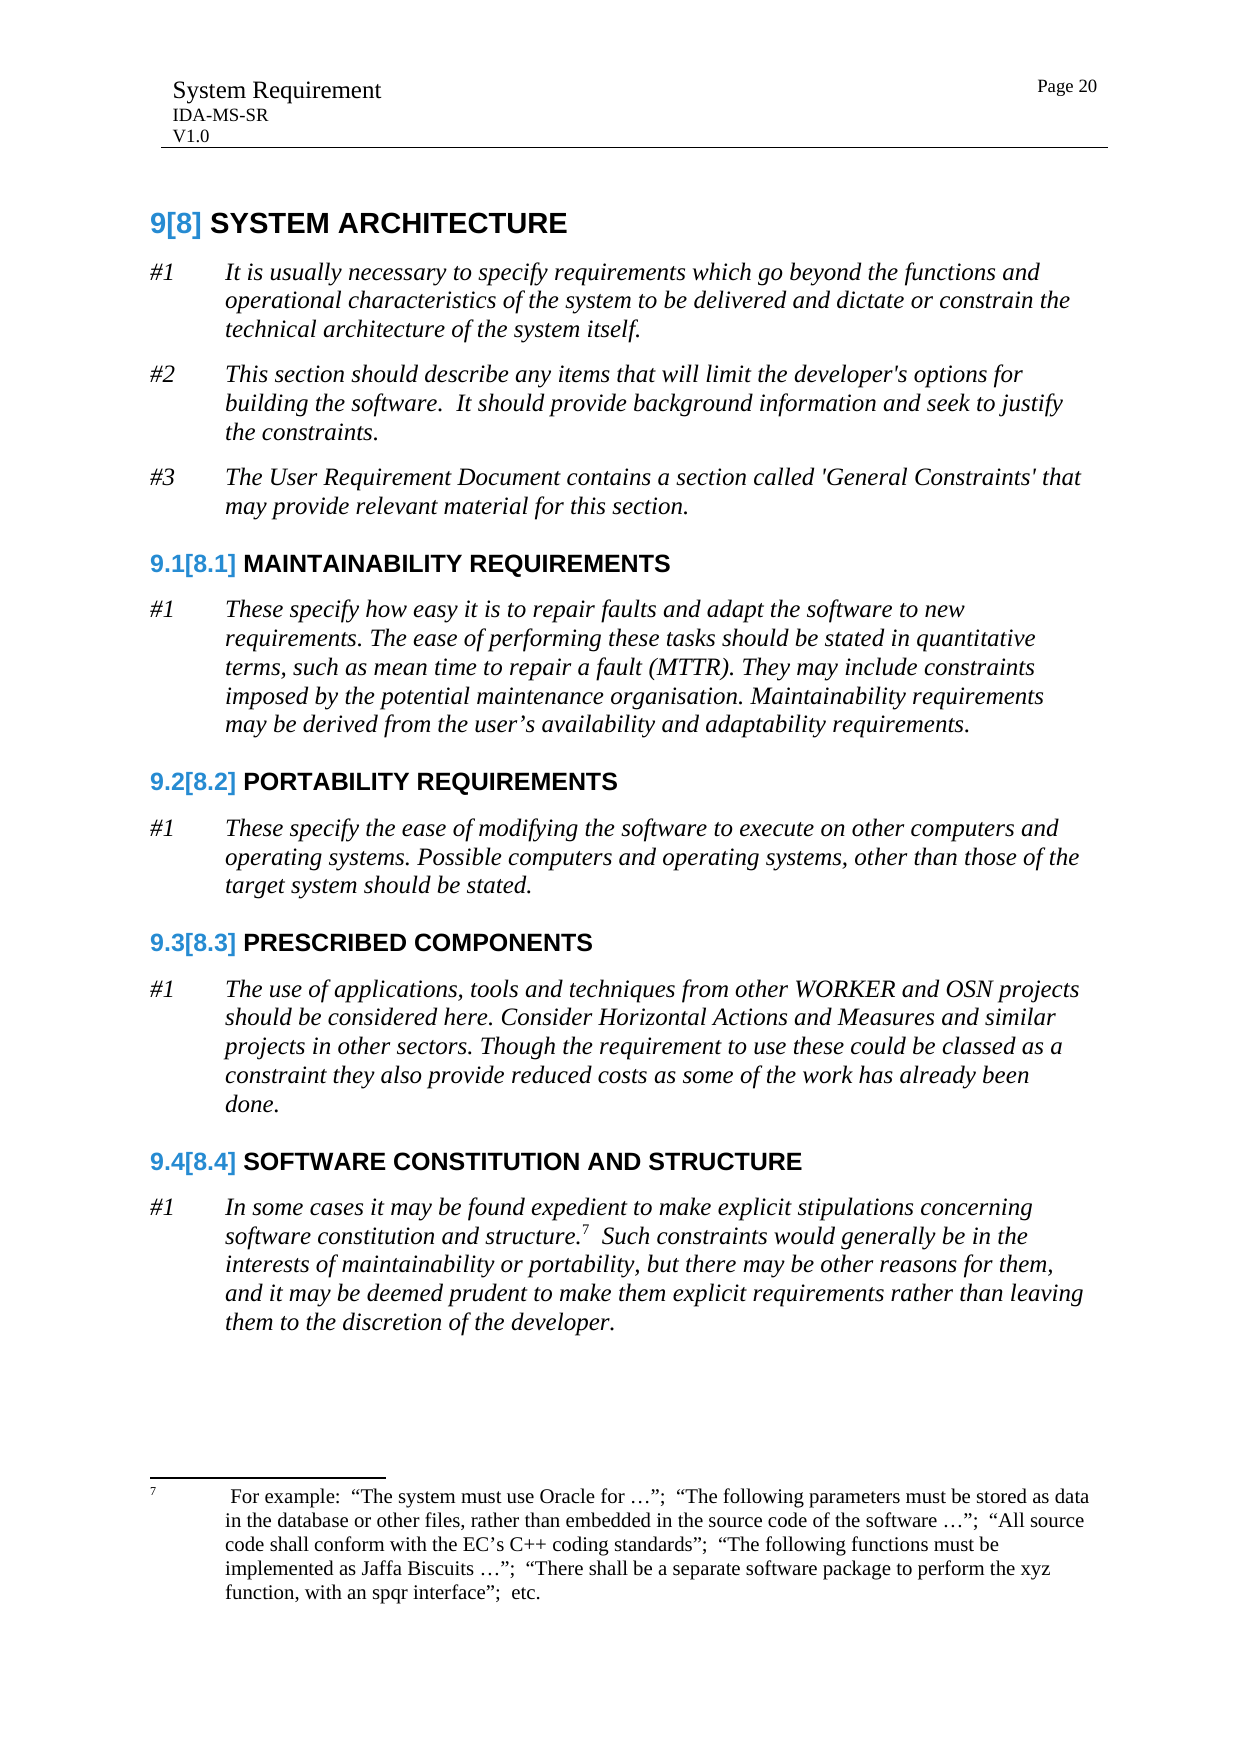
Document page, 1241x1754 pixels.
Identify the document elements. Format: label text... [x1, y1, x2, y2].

list These specify how easy it is to repair faults and adapt the software to new requirements. The ease of performing these tasks should be stated in quantitative terms, such as mean time to repair a fault (MTTR). They may include constraints imposed by the potential maintenance organisation. Maintainability requirements may be derived from the user’s availability and adaptability requirements. [150, 594, 1090, 738]
list This section should describe any items that will limit the developer's options for building the software. It should provide background information and seek to justify the constraints. [150, 359, 1090, 446]
list The use of applications, tools and techniques from other WORKER and OSN projects should be considered here. Consider Horizontal Actions and Measures and similar projects in other sectors. Though the requirement to use these could be classed as a constraint they also provide reduced costs as some of the work has already been done. [150, 974, 1090, 1117]
subtitle Prescribed Components [150, 928, 1090, 957]
subtitle Maintainability Requirements [150, 549, 1090, 578]
subtitle Software Constitution and Structure [150, 1147, 1090, 1175]
list In some cases it may be found expedient to make explicit stipulations concerning software constitution and structure. Such constraints would generally be in the interests of maintainability or portability, but there may be other reasons for them, and it may be deemed prudent to make them explicit requirements rather than leaving them to the discretion of the developer. [150, 1192, 1090, 1336]
subtitle Portability Requirements [150, 767, 1090, 796]
subtitle System Architecture [150, 206, 1090, 240]
list These specify the ease of modifying the software to execute on other computers and operating systems. Possible computers and operating systems, other than those of the target system should be stated. [150, 813, 1090, 899]
list The User Requirement Document contains a section called 'General Constraints' that may provide relevant material for this section. [150, 462, 1090, 520]
list It is usually necessary to specify requirements which go beyond the functions and operational characteristics of the system to be delivered and dictate or constrain the technical architecture of the system itself. [150, 257, 1090, 343]
